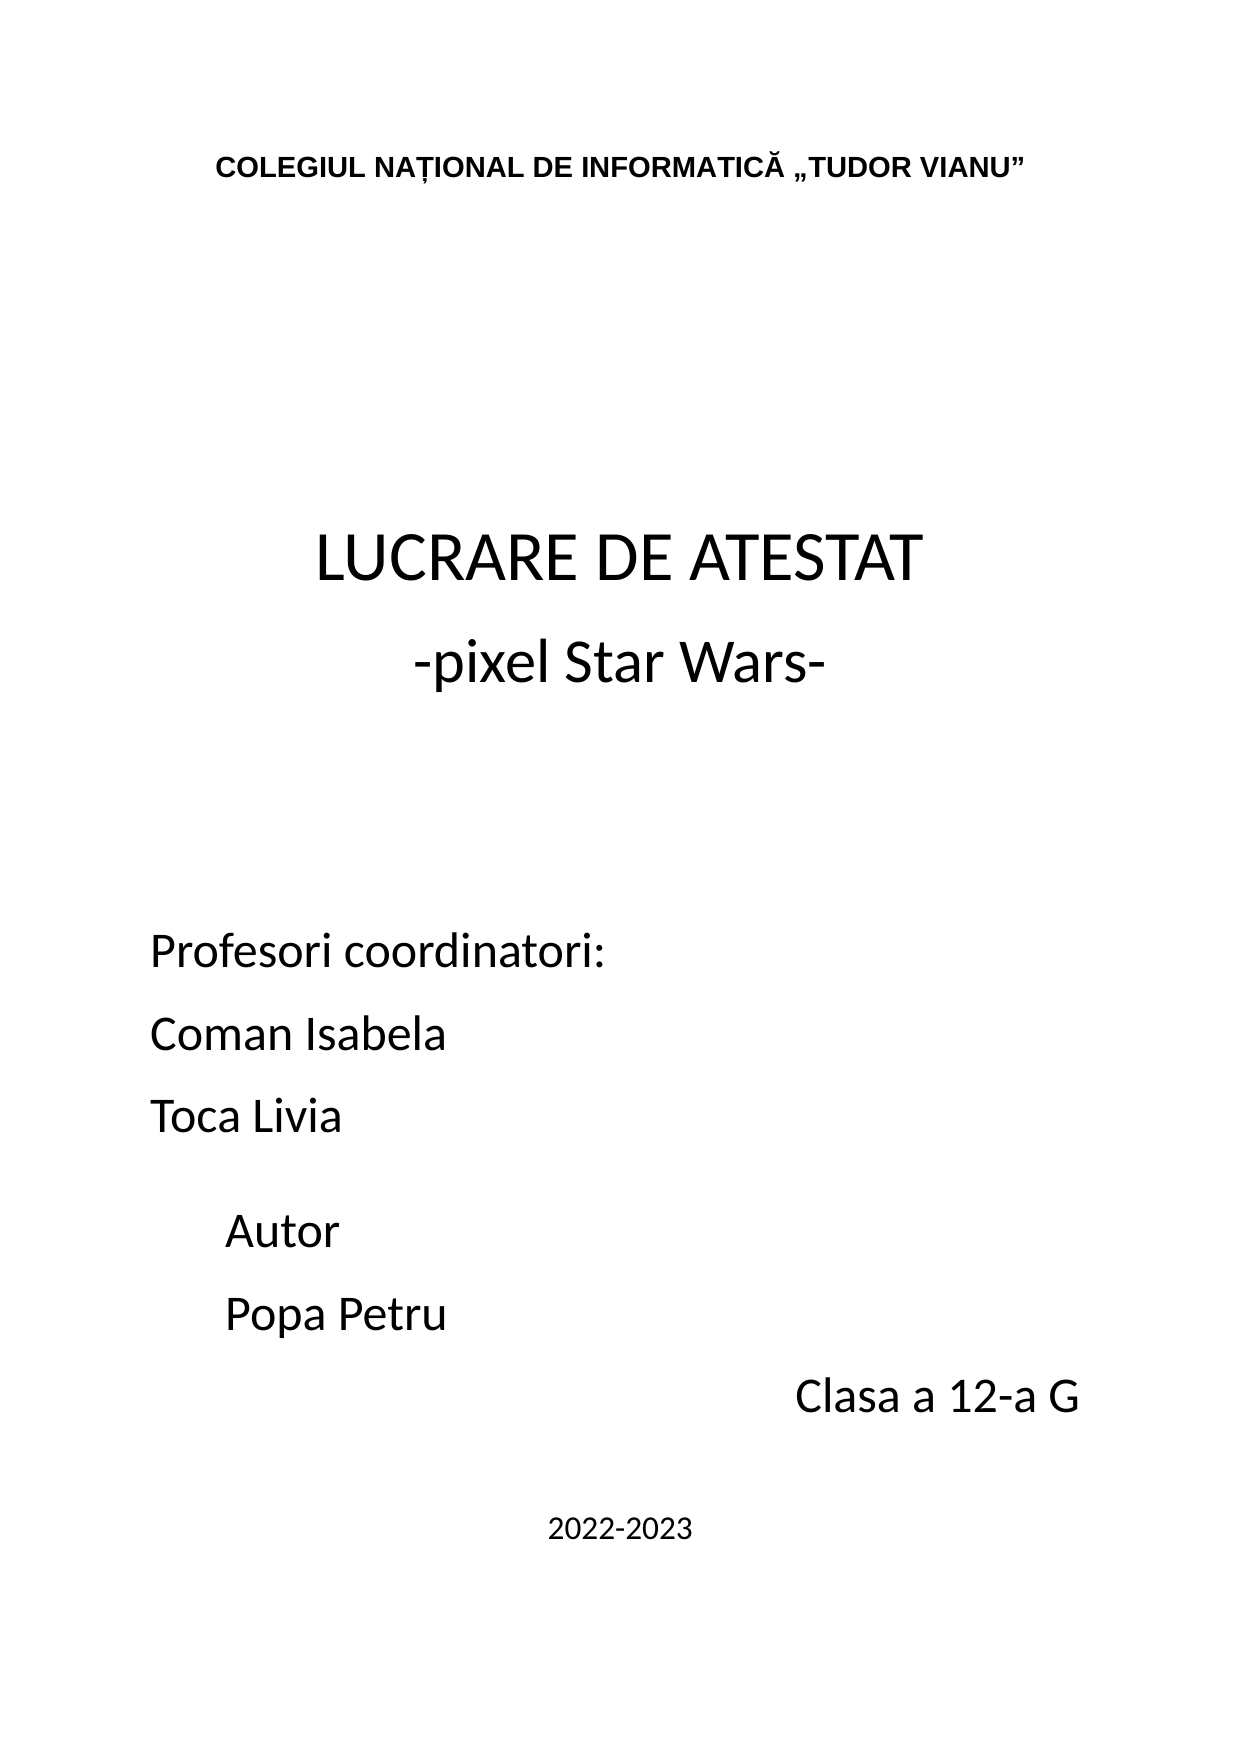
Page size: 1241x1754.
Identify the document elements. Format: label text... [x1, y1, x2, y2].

text 2022-2023 [150, 1507, 1090, 1548]
text -pixel Star Wars- [150, 622, 1090, 698]
text LUCRARE DE ATESTAT [150, 512, 1090, 598]
text Popa Petru [150, 1282, 1090, 1343]
text Clasa a 12-a G [150, 1364, 1090, 1425]
text Coman Isabela [150, 1001, 1090, 1062]
text Autor [150, 1166, 1090, 1260]
text Profesori coordinatori: [150, 919, 1090, 980]
subtitle COLEGIUL NAȚIONAL DE INFORMATICĂ „TUDOR VIANU” [150, 150, 1090, 183]
text Toca Livia [150, 1084, 1090, 1145]
